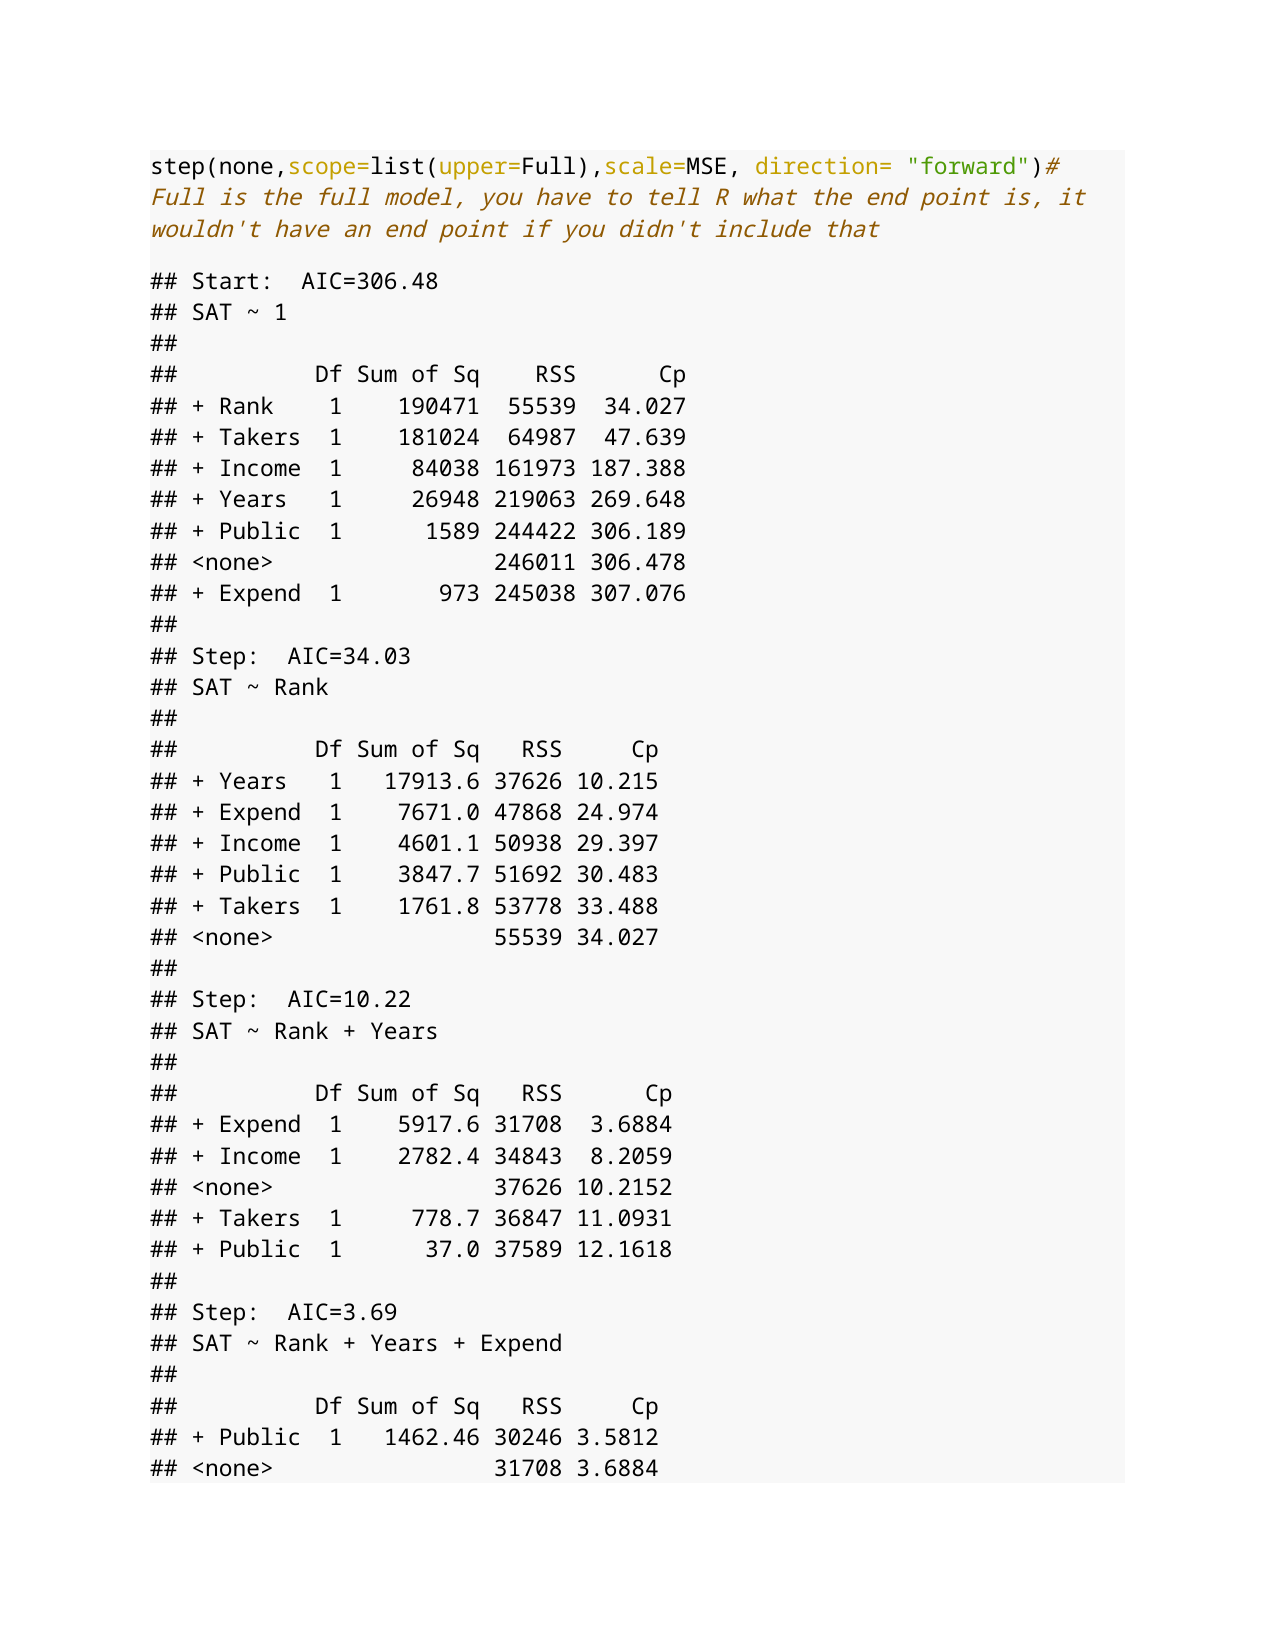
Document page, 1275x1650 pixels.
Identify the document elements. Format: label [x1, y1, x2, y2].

text [150, 264, 1125, 1483]
text [150, 150, 1125, 244]
